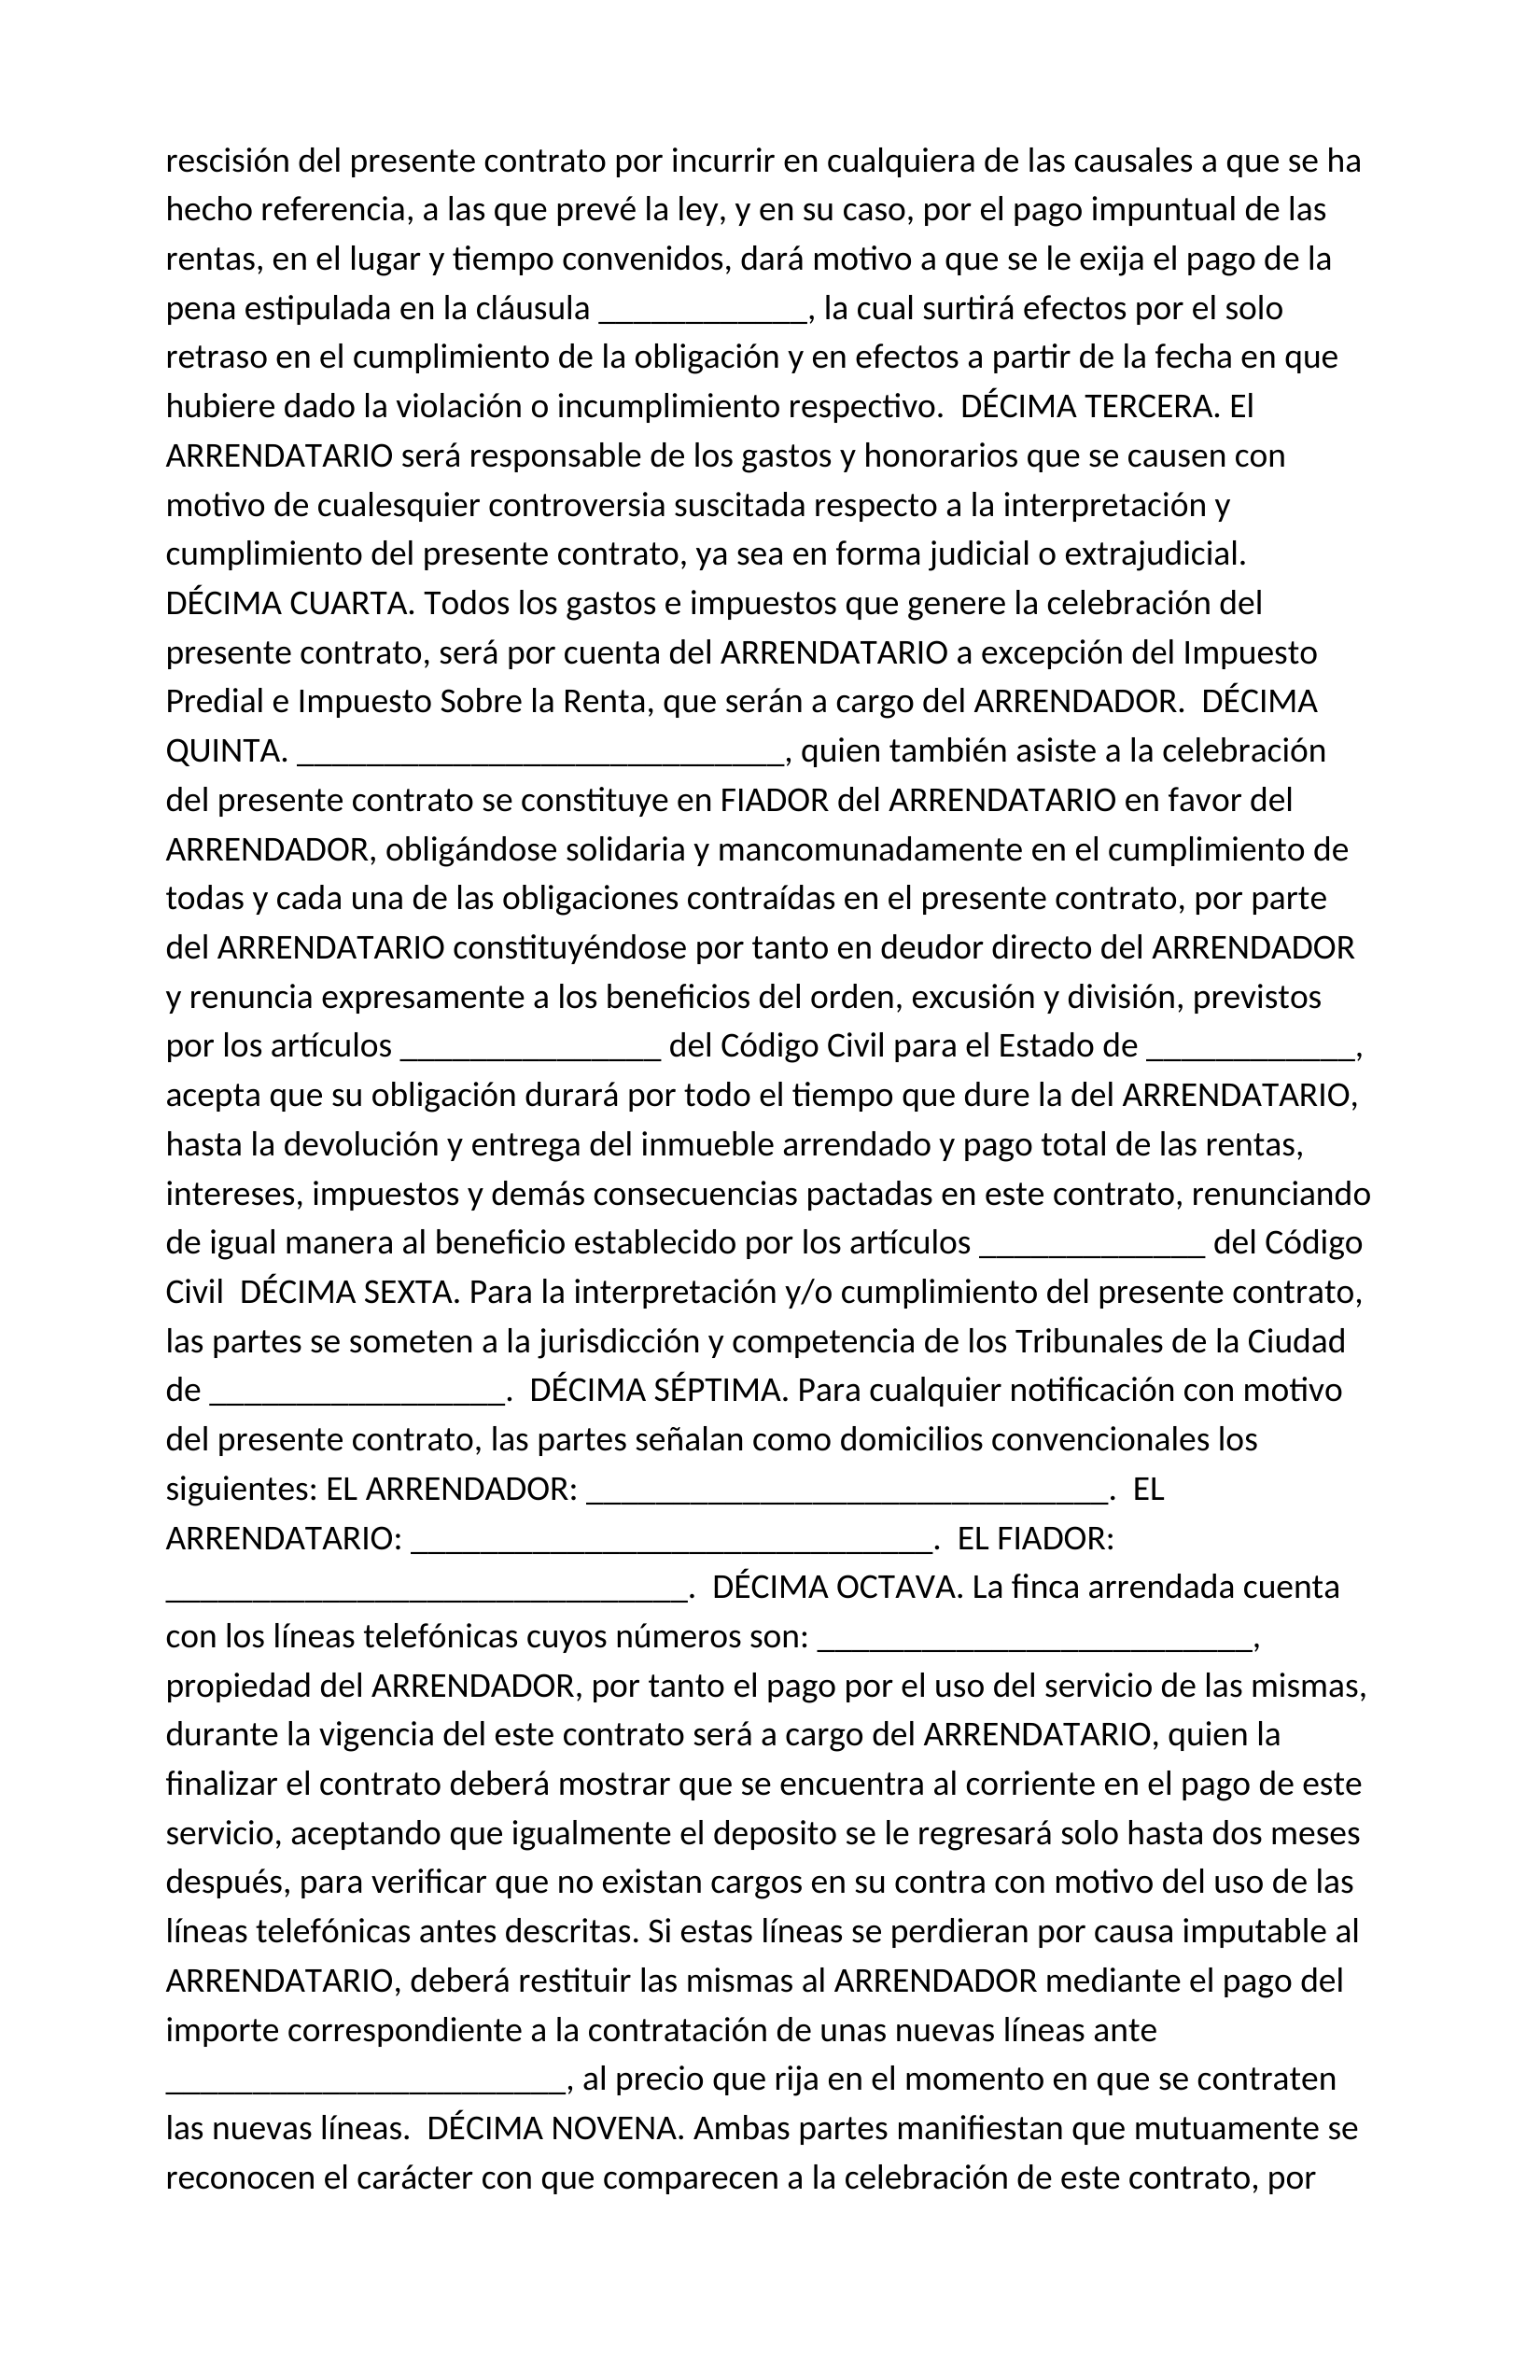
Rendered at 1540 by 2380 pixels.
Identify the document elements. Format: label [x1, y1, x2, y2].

text [165, 138, 1375, 2197]
